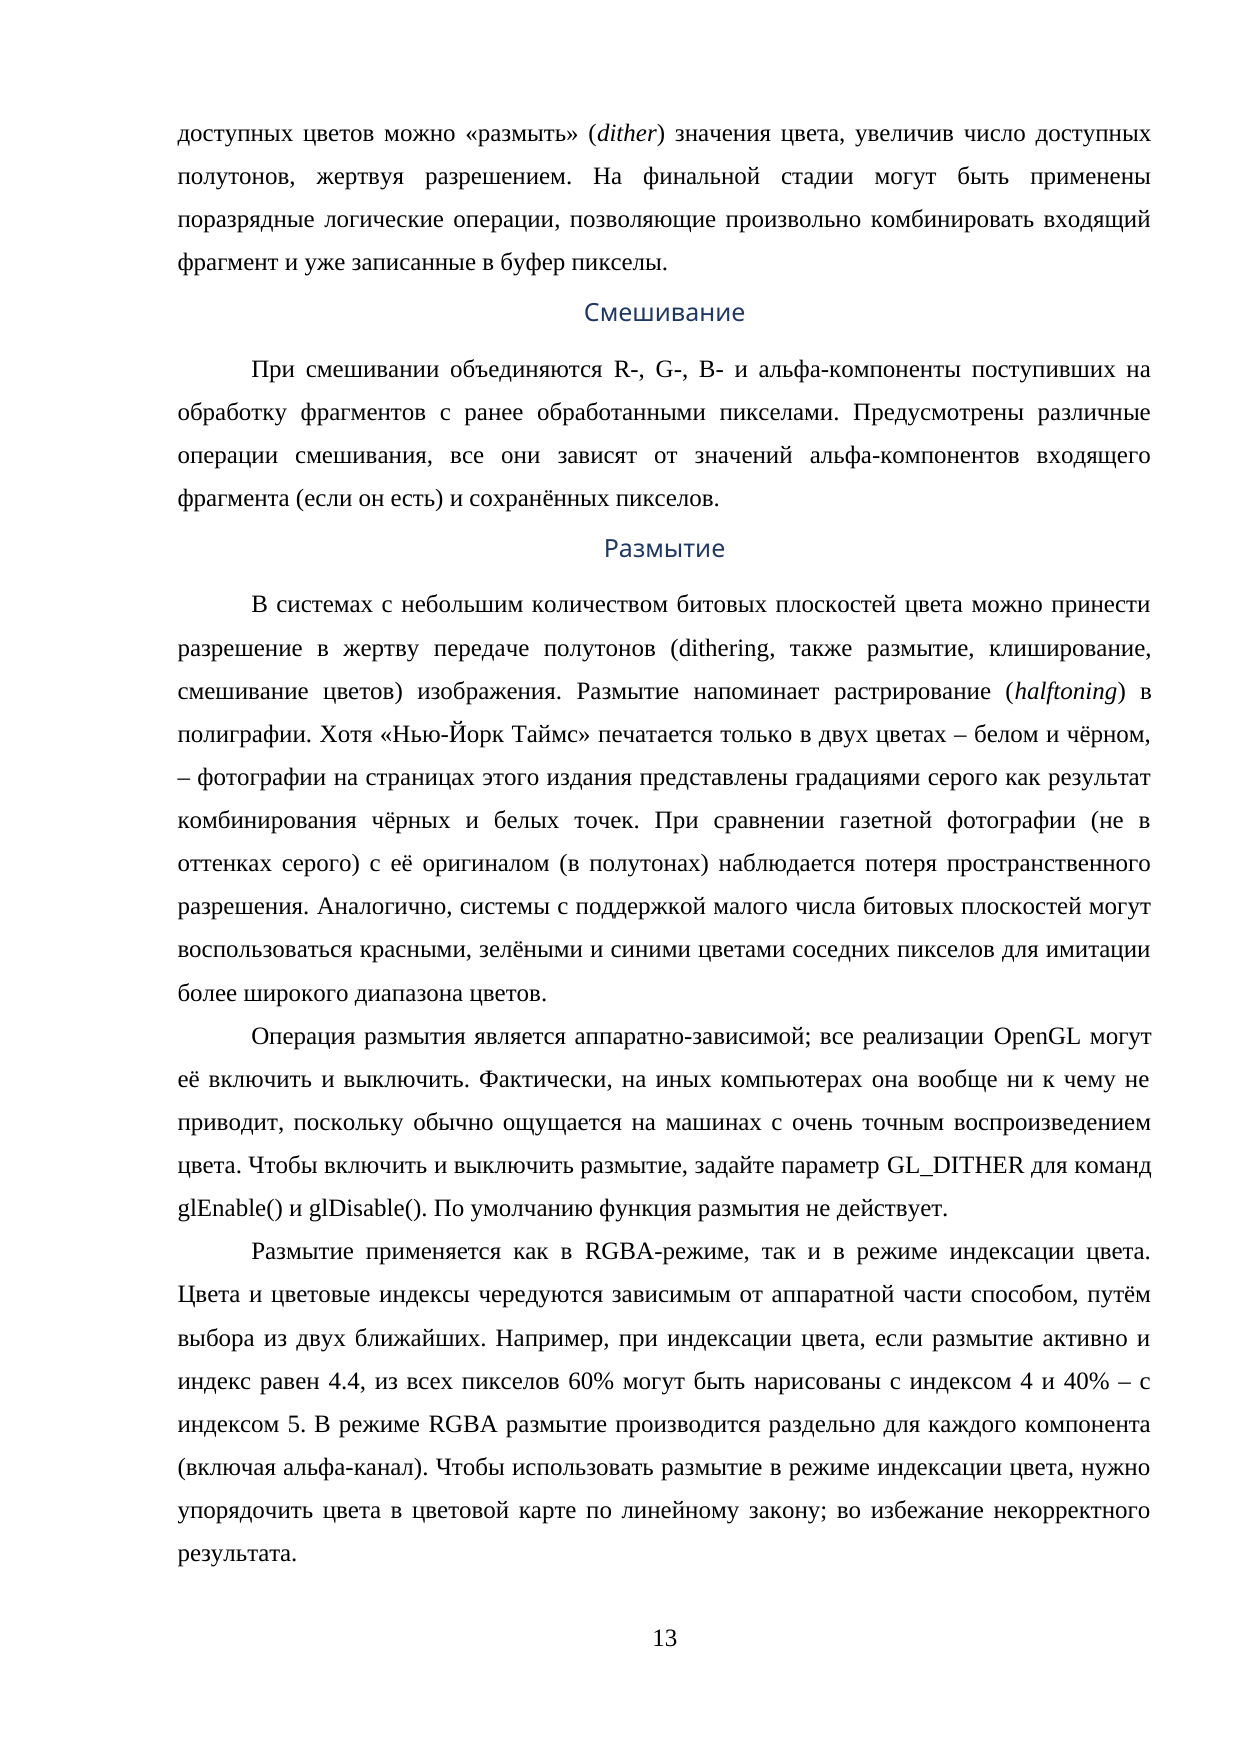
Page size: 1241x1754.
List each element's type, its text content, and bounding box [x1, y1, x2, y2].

text Операция размытия является аппаратно-зависимой; все реализации OpenGL могут её включить и выключить. Фактически, на иных компьютерах она вообще ни к чему не приводит, поскольку обычно ощущается на машинах с очень точным воспроизведением цвета. Чтобы включить и выключить размытие, задайте параметр GL_DITHER для команд glEnable() и glDisable(). По умолчанию функция размытия не действует. [177, 1021, 1152, 1222]
text В системах с небольшим количеством битовых плоскостей цвета можно принести разрешение в жертву передаче полутонов (dithering, также размытие, клиширование, смешивание цветов) изображения. Размытие напоминает растрирование (halftoning) в полиграфии. Хотя «Нью-Йорк Таймс» печатается только в двух цветах – белом и чёрном, – фотографии на страницах этого издания представлены градациями серого как результат комбинирования чёрных и белых точек. При сравнении газетной фотографии (не в оттенках серого) с её оригиналом (в полутонах) наблюдается потеря пространственного разрешения. Аналогично, системы с поддержкой малого числа битовых плоскостей могут воспользоваться красными, зелёными и синими цветами соседних пикселов для имитации более широкого диапазона цветов. [177, 589, 1152, 1006]
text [177, 118, 1152, 276]
subtitle Размытие [177, 531, 1152, 564]
text Размытие применяется как в RGBA-режиме, так и в режиме индексации цвета. Цвета и цветовые индексы чередуются зависимым от аппаратной части способом, путём выбора из двух ближайших. Например, при индексации цвета, если размытие активно и индекс равен 4.4, из всех пикселов 60% могут быть нарисованы с индексом 4 и 40% – с индексом 5. В режиме RGBA размытие производится раздельно для каждого компонента (включая альфа-канал). Чтобы использовать размытие в режиме индексации цвета, нужно упорядочить цвета в цветовой карте по линейному закону; во избежание некорректного результата. [177, 1236, 1152, 1567]
subtitle Смешивание [177, 295, 1152, 329]
text При смешивании объединяются R-, G-, B- и альфа-компоненты поступивших на обработку фрагментов с ранее обработанными пикселами. Предусмотрены различные операции смешивания, все они зависят от значений альфа-компонентов входящего фрагмента (если он есть) и сохранённых пикселов. [177, 354, 1152, 512]
